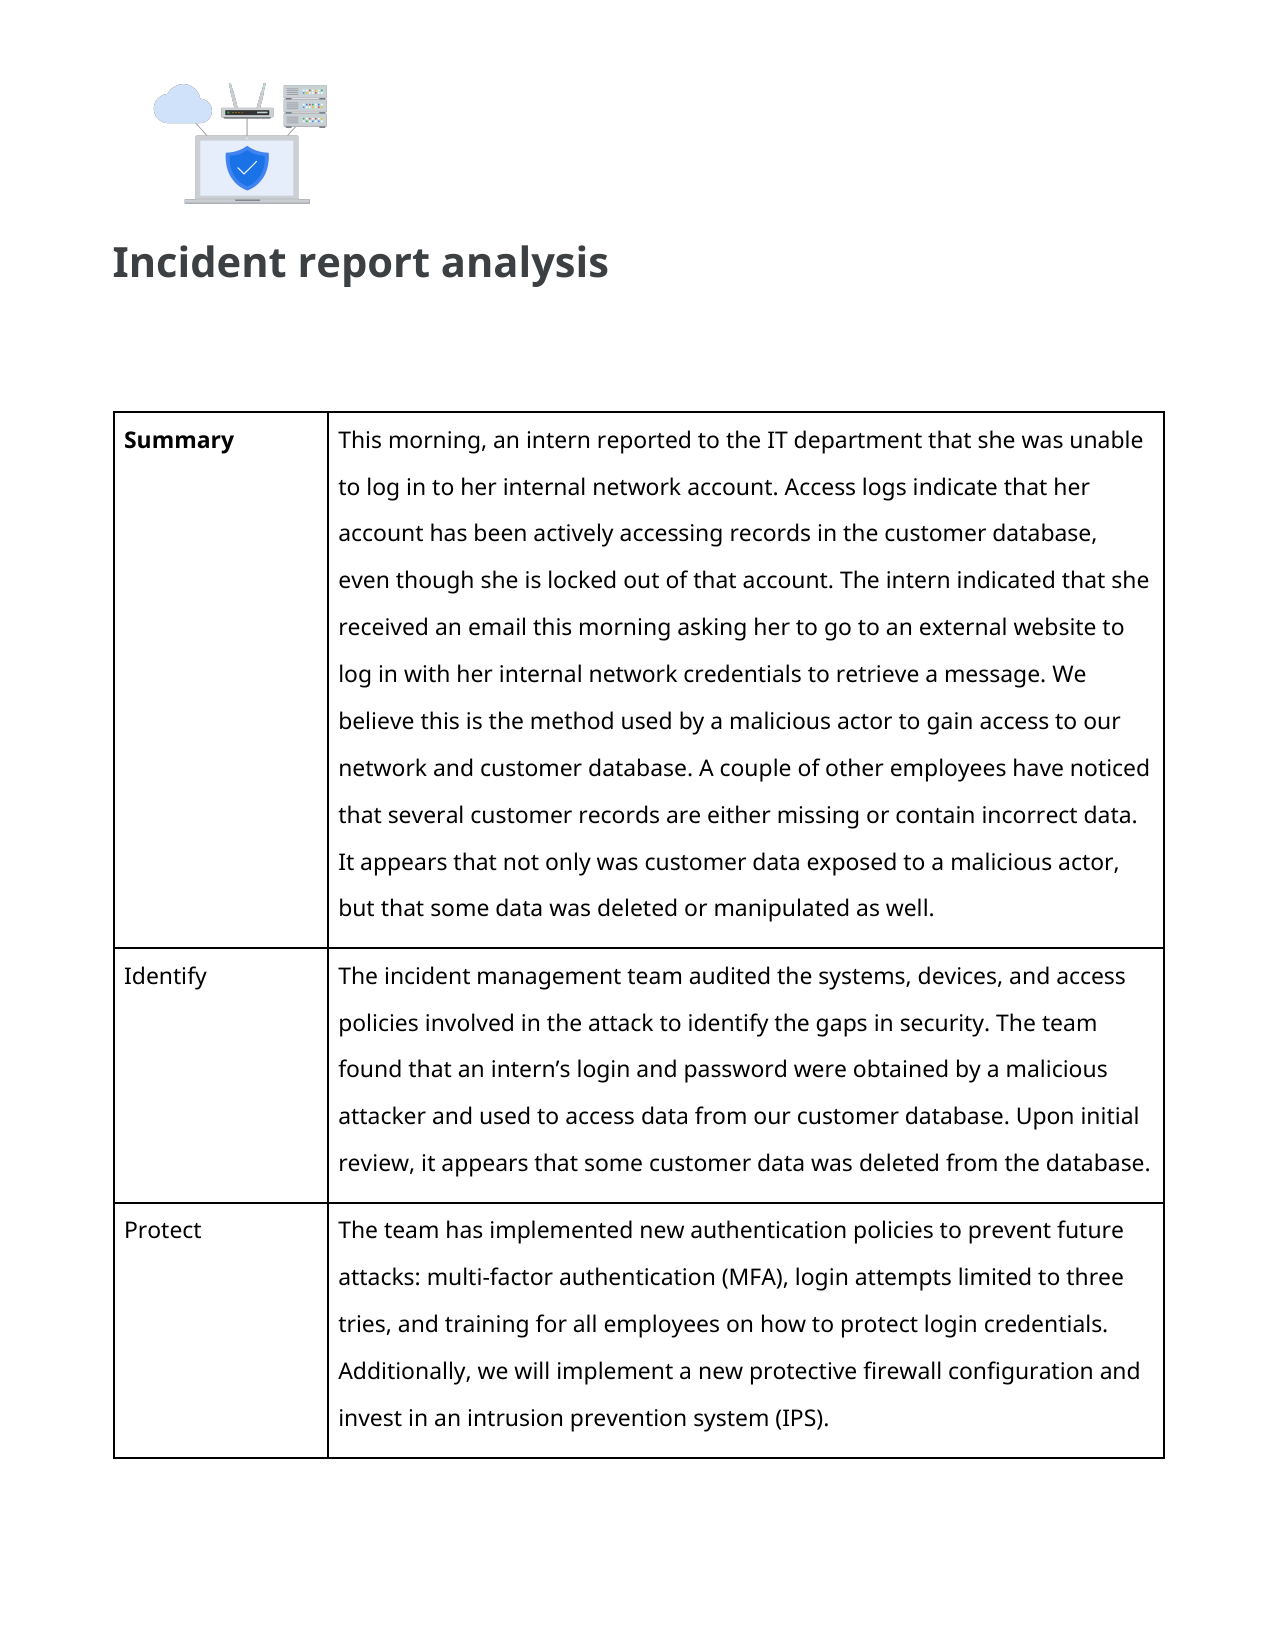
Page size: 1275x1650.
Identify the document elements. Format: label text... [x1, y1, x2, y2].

text Incident report analysis [112, 233, 1162, 290]
table_cell The incident management team audited the systems, devices, and access policies involved in the attack to identify the gaps in security. The team found that an intern’s login and password were obtained by a malicious attacker and used to access data from our customer database. Upon initial review, it appears that some customer data was deleted from the database. [329, 949, 1163, 1202]
table_cell The team has implemented new authentication policies to prevent future attacks: multi-factor authentication (MFA), login attempts limited to three tries, and training for all employees on how to protect login credentials. Additionally, we will implement a new protective firewall configuration and invest in an intrusion prevention system (IPS). [329, 1204, 1163, 1457]
table_cell Identify [115, 949, 327, 1202]
picture [150, 75, 330, 209]
table_header Summary [115, 413, 327, 947]
table_cell Protect [115, 1204, 327, 1457]
table_header This morning, an intern reported to the IT department that she was unable to log in to her internal network account. Access logs indicate that her account has been actively accessing records in the customer database, even though she is locked out of that account. The intern indicated that she received an email this morning asking her to go to an external website to log in with her internal network credentials to retrieve a message. We believe this is the method used by a malicious actor to gain access to our network and customer database. A couple of other employees have noticed that several customer records are either missing or contain incorrect data. It appears that not only was customer data exposed to a malicious actor, but that some data was deleted or manipulated as well. [329, 413, 1163, 947]
